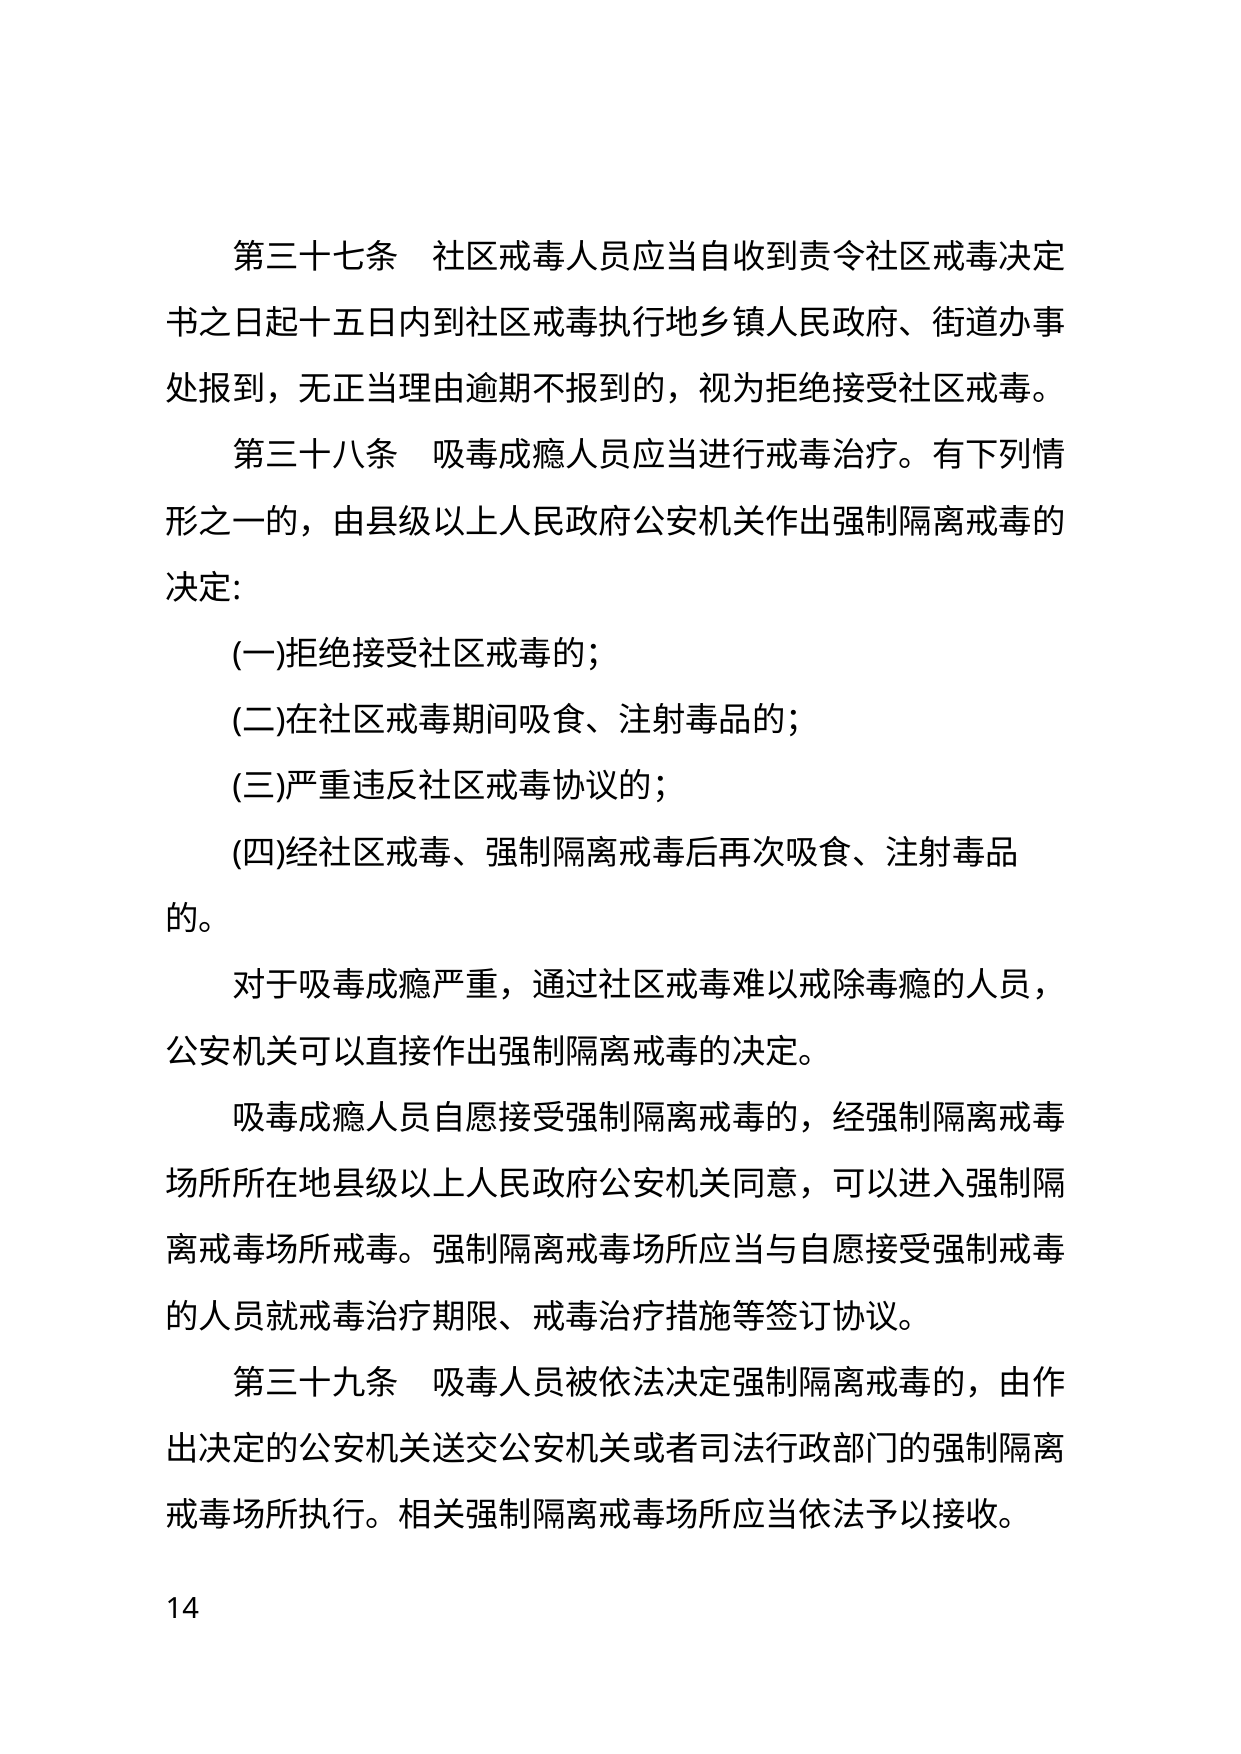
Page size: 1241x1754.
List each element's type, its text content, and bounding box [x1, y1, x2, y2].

text (三)严重违反社区戒毒协议的； [165, 750, 1081, 817]
text 第三十九条 吸毒人员被依法决定强制隔离戒毒的，由作出决定的公安机关送交公安机关或者司法行政部门的强制隔离戒毒场所执行。相关强制隔离戒毒场所应当依法予以接收。 [165, 1347, 1081, 1545]
text 第三十八条 吸毒成瘾人员应当进行戒毒治疗。有下列情形之一的，由县级以上人民政府公安机关作出强制隔离戒毒的决定: [165, 419, 1081, 618]
text 第三十七条 社区戒毒人员应当自收到责令社区戒毒决定书之日起十五日内到社区戒毒执行地乡镇人民政府、街道办事处报到，无正当理由逾期不报到的，视为拒绝接受社区戒毒。 [165, 220, 1081, 419]
text (二)在社区戒毒期间吸食、注射毒品的； [165, 684, 1081, 750]
text (四)经社区戒毒、强制隔离戒毒后再次吸食、注射毒品的。 [165, 817, 1081, 949]
text (一)拒绝接受社区戒毒的； [165, 618, 1081, 684]
text 对于吸毒成瘾严重，通过社区戒毒难以戒除毒瘾的人员，公安机关可以直接作出强制隔离戒毒的决定。 [165, 949, 1081, 1082]
text 吸毒成瘾人员自愿接受强制隔离戒毒的，经强制隔离戒毒场所所在地县级以上人民政府公安机关同意，可以进入强制隔离戒毒场所戒毒。强制隔离戒毒场所应当与自愿接受强制戒毒的人员就戒毒治疗期限、戒毒治疗措施等签订协议。 [165, 1082, 1081, 1347]
